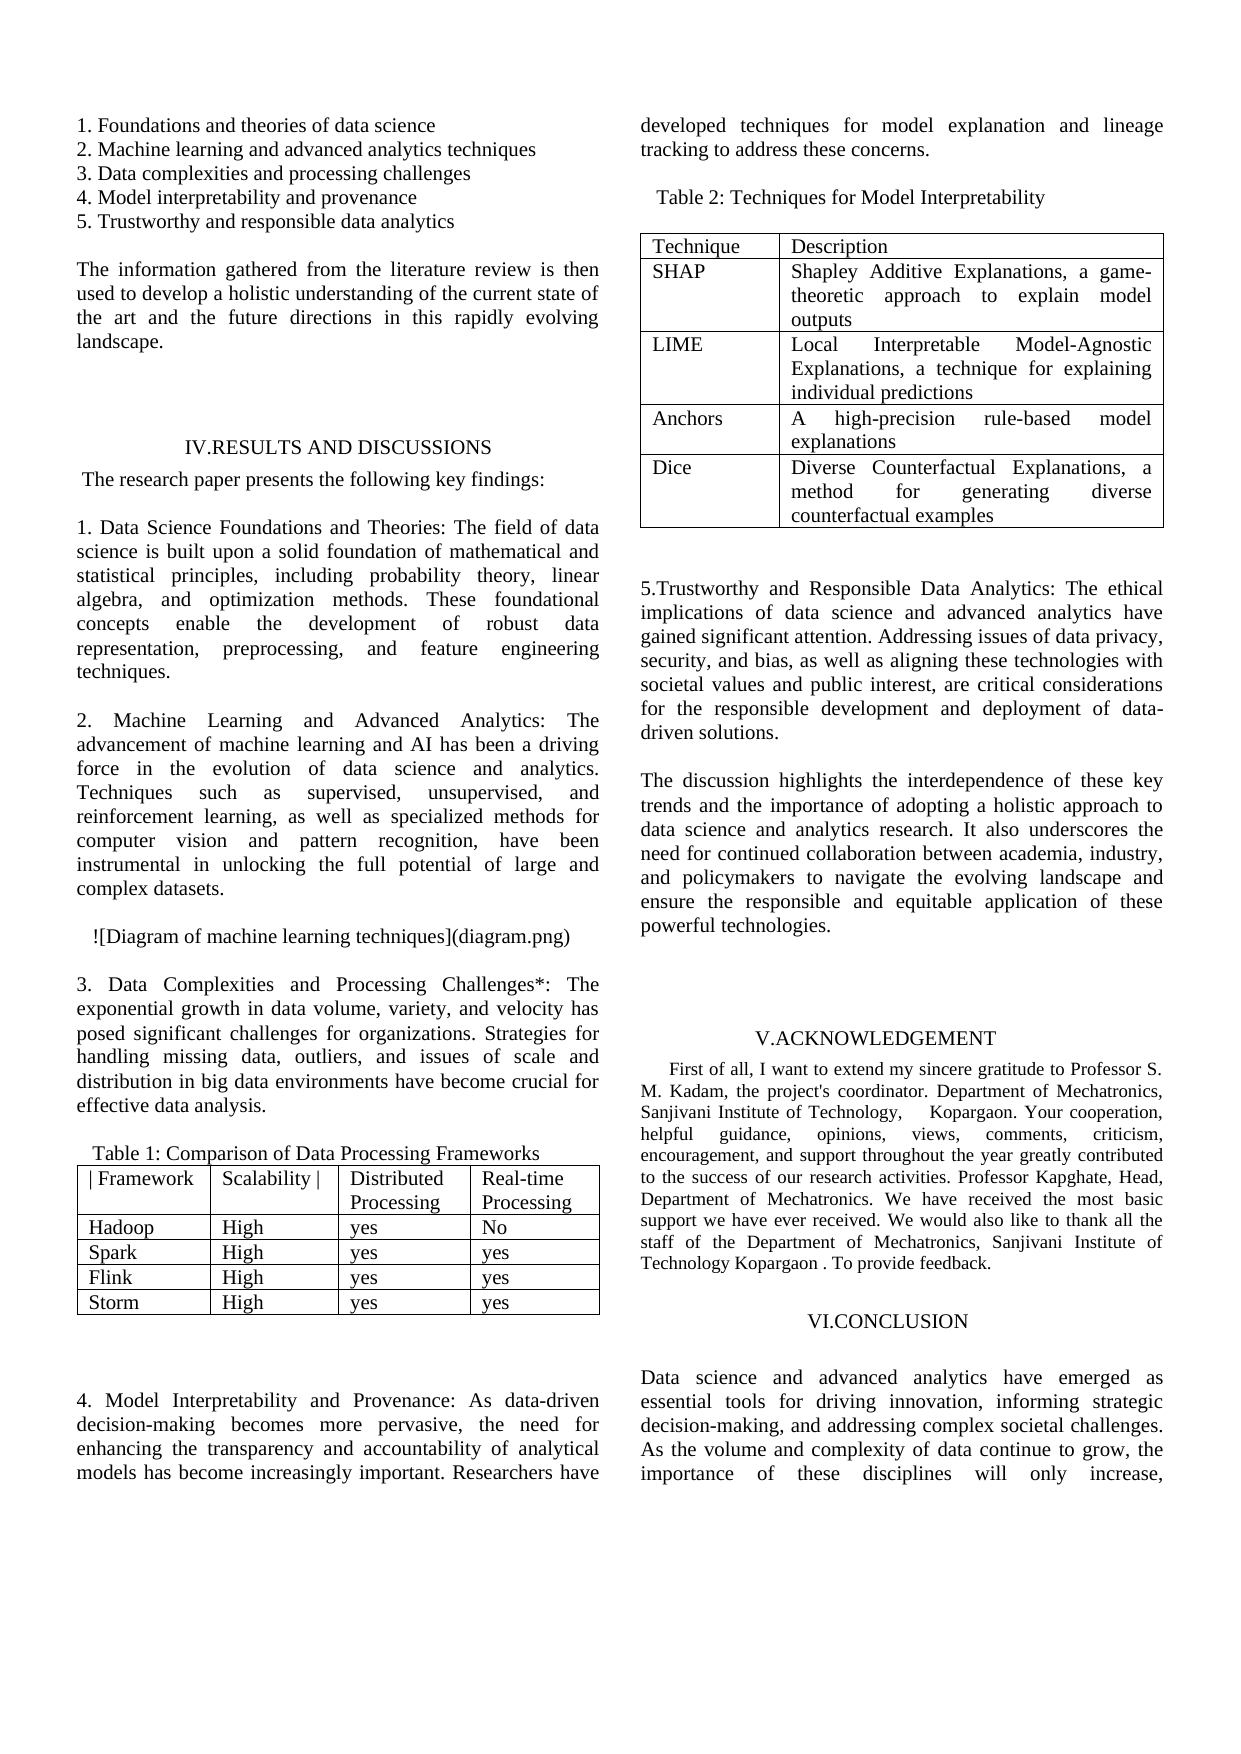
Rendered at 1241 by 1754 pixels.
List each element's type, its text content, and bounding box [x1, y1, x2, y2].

text The discussion highlights the interdependence of these key trends and the importance of adopting a holistic approach to data science and analytics research. It also underscores the need for continued collaboration between academia, industry, and policymakers to navigate the evolving landscape and ensure the responsible and equitable application of these powerful technologies. [640, 768, 1164, 937]
text 4. Model Interpretability and Provenance: As data-driven decision-making becomes more pervasive, the need for enhancing the transparency and accountability of analytical models has become increasingly important. Researchers have developed techniques for model explanation and lineage tracking to address these concerns. [76, 1388, 600, 1484]
text ![Diagram of machine learning techniques](diagram.png) [76, 924, 600, 948]
table_cell Hadoop [78, 1215, 210, 1239]
table_cell High [211, 1290, 338, 1314]
text 3. Data Complexities and Processing Challenges*: The exponential growth in data volume, variety, and velocity has posed significant challenges for organizations. Strategies for handling missing data, outliers, and issues of scale and distribution in big data environments have become crucial for effective data analysis. [76, 972, 600, 1117]
table_cell Shapley Additive Explanations, a game-theoretic approach to explain model outputs [780, 259, 1163, 331]
text 2. Machine learning and advanced analytics techniques [76, 137, 600, 161]
table_cell yes [471, 1265, 599, 1289]
table_cell LIME [641, 332, 779, 404]
table_cell High [211, 1240, 338, 1264]
table_cell High [211, 1215, 338, 1239]
text 2. Machine Learning and Advanced Analytics: The advancement of machine learning and AI has been a driving force in the evolution of data science and analytics. Techniques such as supervised, unsupervised, and reinforcement learning, as well as specialized methods for computer vision and pattern recognition, have been instrumental in unlocking the full potential of large and complex datasets. [76, 708, 600, 900]
table_cell A high-precision rule-based model explanations [780, 405, 1163, 453]
table_cell yes [471, 1240, 599, 1264]
table_cell yes [471, 1290, 599, 1314]
text 1. Foundations and theories of data science [76, 112, 600, 137]
text The research paper presents the following key findings: [76, 467, 600, 491]
text Table 2: Techniques for Model Interpretability [640, 185, 1164, 209]
table_cell Diverse Counterfactual Explanations, a method for generating diverse counterfactual examples [780, 455, 1163, 527]
table_header Real-time Processing [471, 1166, 599, 1214]
table_cell High [211, 1265, 338, 1289]
text 5. Trustworthy and responsible data analytics [76, 209, 600, 233]
table_header | Framework [78, 1166, 210, 1214]
table_cell yes [339, 1215, 470, 1239]
table_header Scalability | [211, 1166, 338, 1214]
text First of all, I want to extend my sincere gratitude to Professor S. M. Kadam, the project's coordinator. Department of Mechatronics, Sanjivani Institute of Technology, Kopargaon. Your cooperation, helpful guidance, opinions, views, comments, criticism, encouragement, and support throughout the year greatly contributed to the success of our research activities. Professor Kapghate, Head, Department of Mechatronics. We have received the most basic support we have ever received. We would also like to thank all the staff of the Department of Mechatronics, Sanjivani Institute of Technology Kopargaon . To provide feedback. [640, 1058, 1164, 1274]
subtitle IV.RESULTS AND DISCUSSIONS [76, 434, 600, 459]
text Table 1: Comparison of Data Processing Frameworks [76, 1141, 600, 1165]
text 3. Data complexities and processing challenges [76, 161, 600, 185]
table_header Distributed Processing [339, 1166, 470, 1214]
subtitle V.ACKNOWLEDGEMENT [640, 1026, 1164, 1050]
table_cell Anchors [641, 405, 779, 453]
text 1. Data Science Foundations and Theories: The field of data science is built upon a solid foundation of mathematical and statistical principles, including probability theory, linear algebra, and optimization methods. These foundational concepts enable the development of robust data representation, preprocessing, and feature engineering techniques. [76, 515, 600, 683]
table_cell Dice [641, 455, 779, 527]
table_cell SHAP [641, 259, 779, 331]
text 4. Model Interpretability and Provenance: As data-driven decision-making becomes more pervasive, the need for enhancing the transparency and accountability of analytical models has become increasingly important. Researchers have developed techniques for model explanation and lineage tracking to address these concerns. [640, 112, 1164, 161]
subtitle VI.CONCLUSION [640, 1309, 1164, 1333]
table_cell yes [339, 1240, 470, 1264]
table_cell yes [339, 1290, 470, 1314]
table_cell yes [339, 1265, 470, 1289]
table_header Description [780, 234, 1163, 258]
table_cell Local Interpretable Model-Agnostic Explanations, a technique for explaining individual predictions [780, 332, 1163, 404]
table_cell Spark [78, 1240, 210, 1264]
table_cell Storm [78, 1290, 210, 1314]
table_header Technique [641, 234, 779, 258]
table_cell No [471, 1215, 599, 1239]
text 4. Model interpretability and provenance [76, 185, 600, 209]
text 5.Trustworthy and Responsible Data Analytics: The ethical implications of data science and advanced analytics have gained significant attention. Addressing issues of data privacy, security, and bias, as well as aligning these technologies with societal values and public interest, are critical considerations for the responsible development and deployment of data-driven solutions. [640, 576, 1164, 744]
text The information gathered from the literature review is then used to develop a holistic understanding of the current state of the art and the future directions in this rapidly evolving landscape. [76, 257, 600, 353]
table_cell Flink [78, 1265, 210, 1289]
